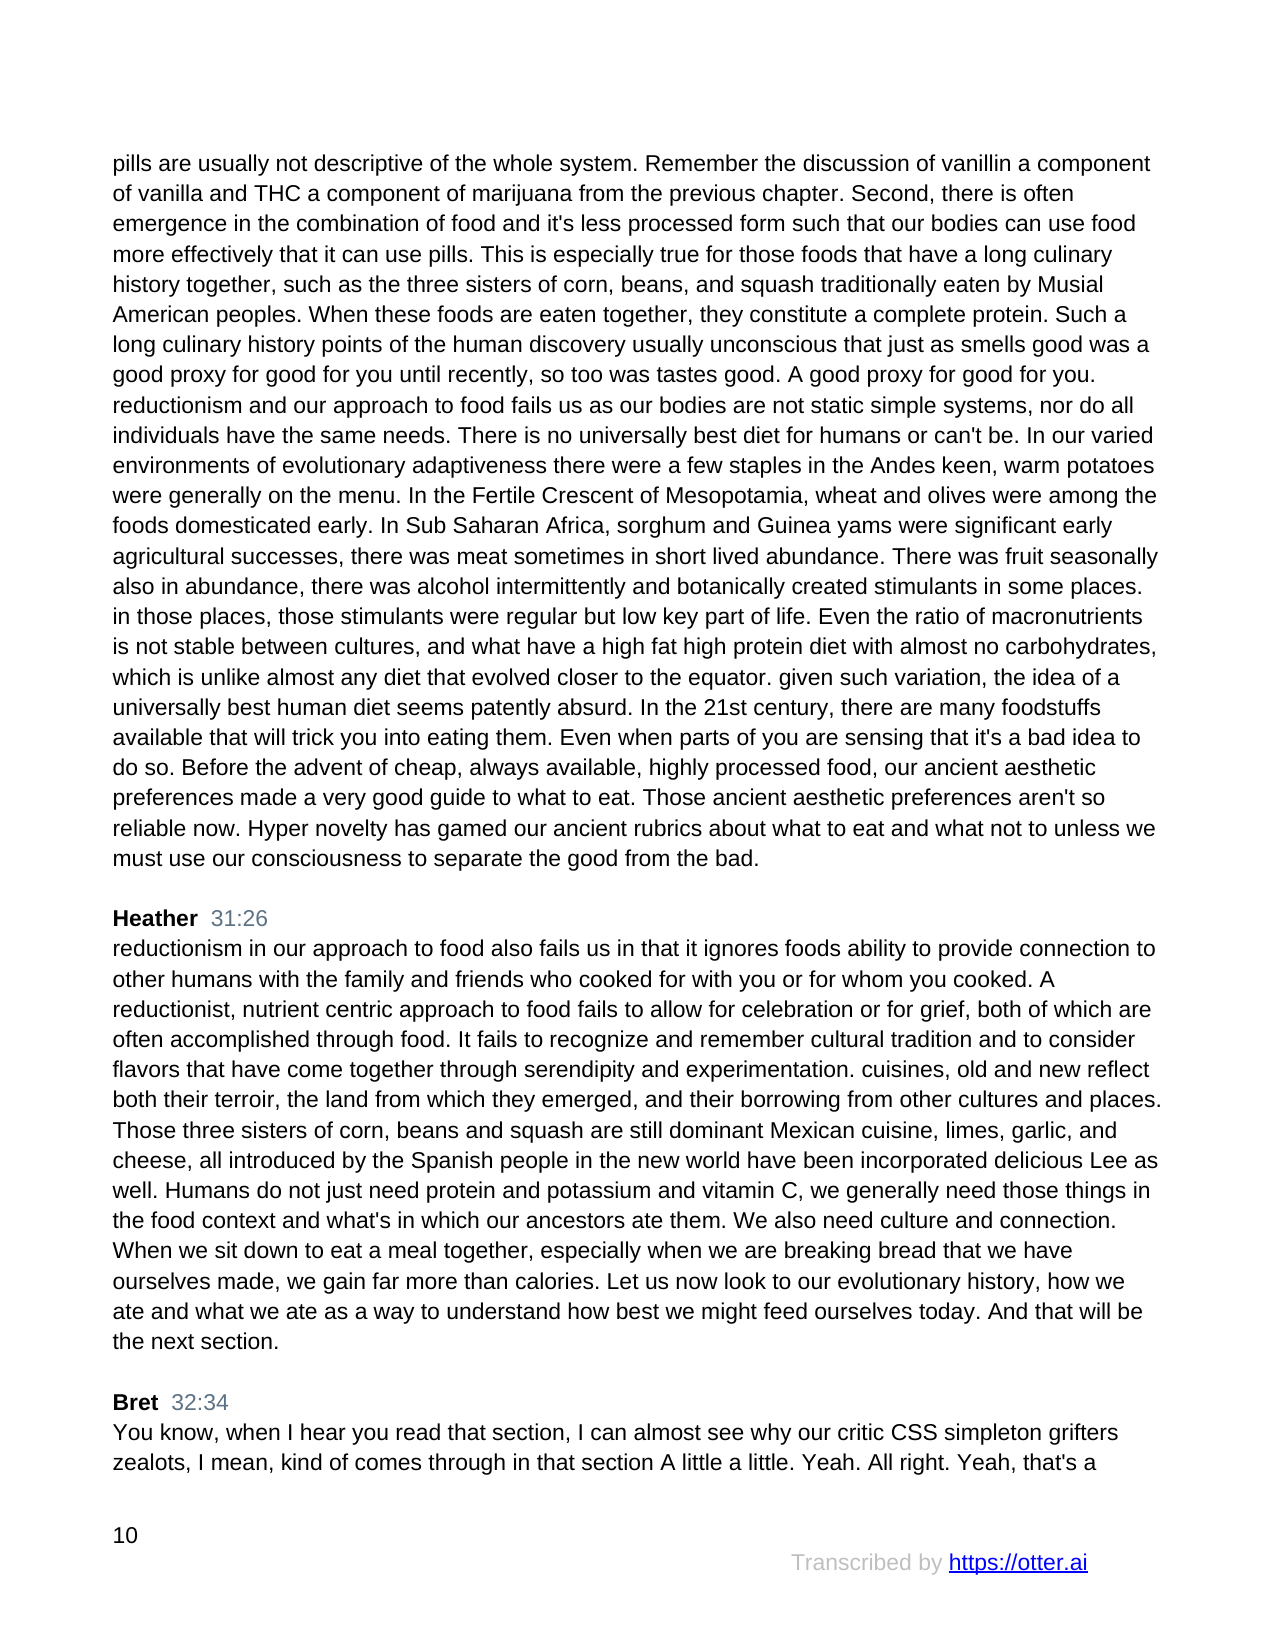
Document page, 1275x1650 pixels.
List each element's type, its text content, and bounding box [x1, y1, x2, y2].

text Bret 32:34 [112, 1388, 1162, 1415]
text reductionism in our approach to food also fails us in that it ignores foods ability to provide connection to other humans with the family and friends who cooked for with you or for whom you cooked. A reductionist, nutrient centric approach to food fails to allow for celebration or for grief, both of which are often accomplished through food. It fails to recognize and remember cultural tradition and to consider flavors that have come together through serendipity and experimentation. cuisines, old and new reflect both their terroir, the land from which they emerged, and their borrowing from other cultures and places. Those three sisters of corn, beans and squash are still dominant Mexican cuisine, limes, garlic, and cheese, all introduced by the Spanish people in the new world have been incorporated delicious Lee as well. Humans do not just need protein and potassium and vitamin C, we generally need those things in the food context and what's in which our ancestors ate them. We also need culture and connection. When we sit down to eat a meal together, especially when we are breaking bread that we have ourselves made, we gain far more than calories. Let us now look to our evolutionary history, how we ate and what we ate as a way to understand how best we might feed ourselves today. And that will be the next section. [112, 935, 1162, 1354]
text Heather 31:26 [112, 905, 1162, 932]
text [112, 1419, 1162, 1475]
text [112, 150, 1162, 871]
